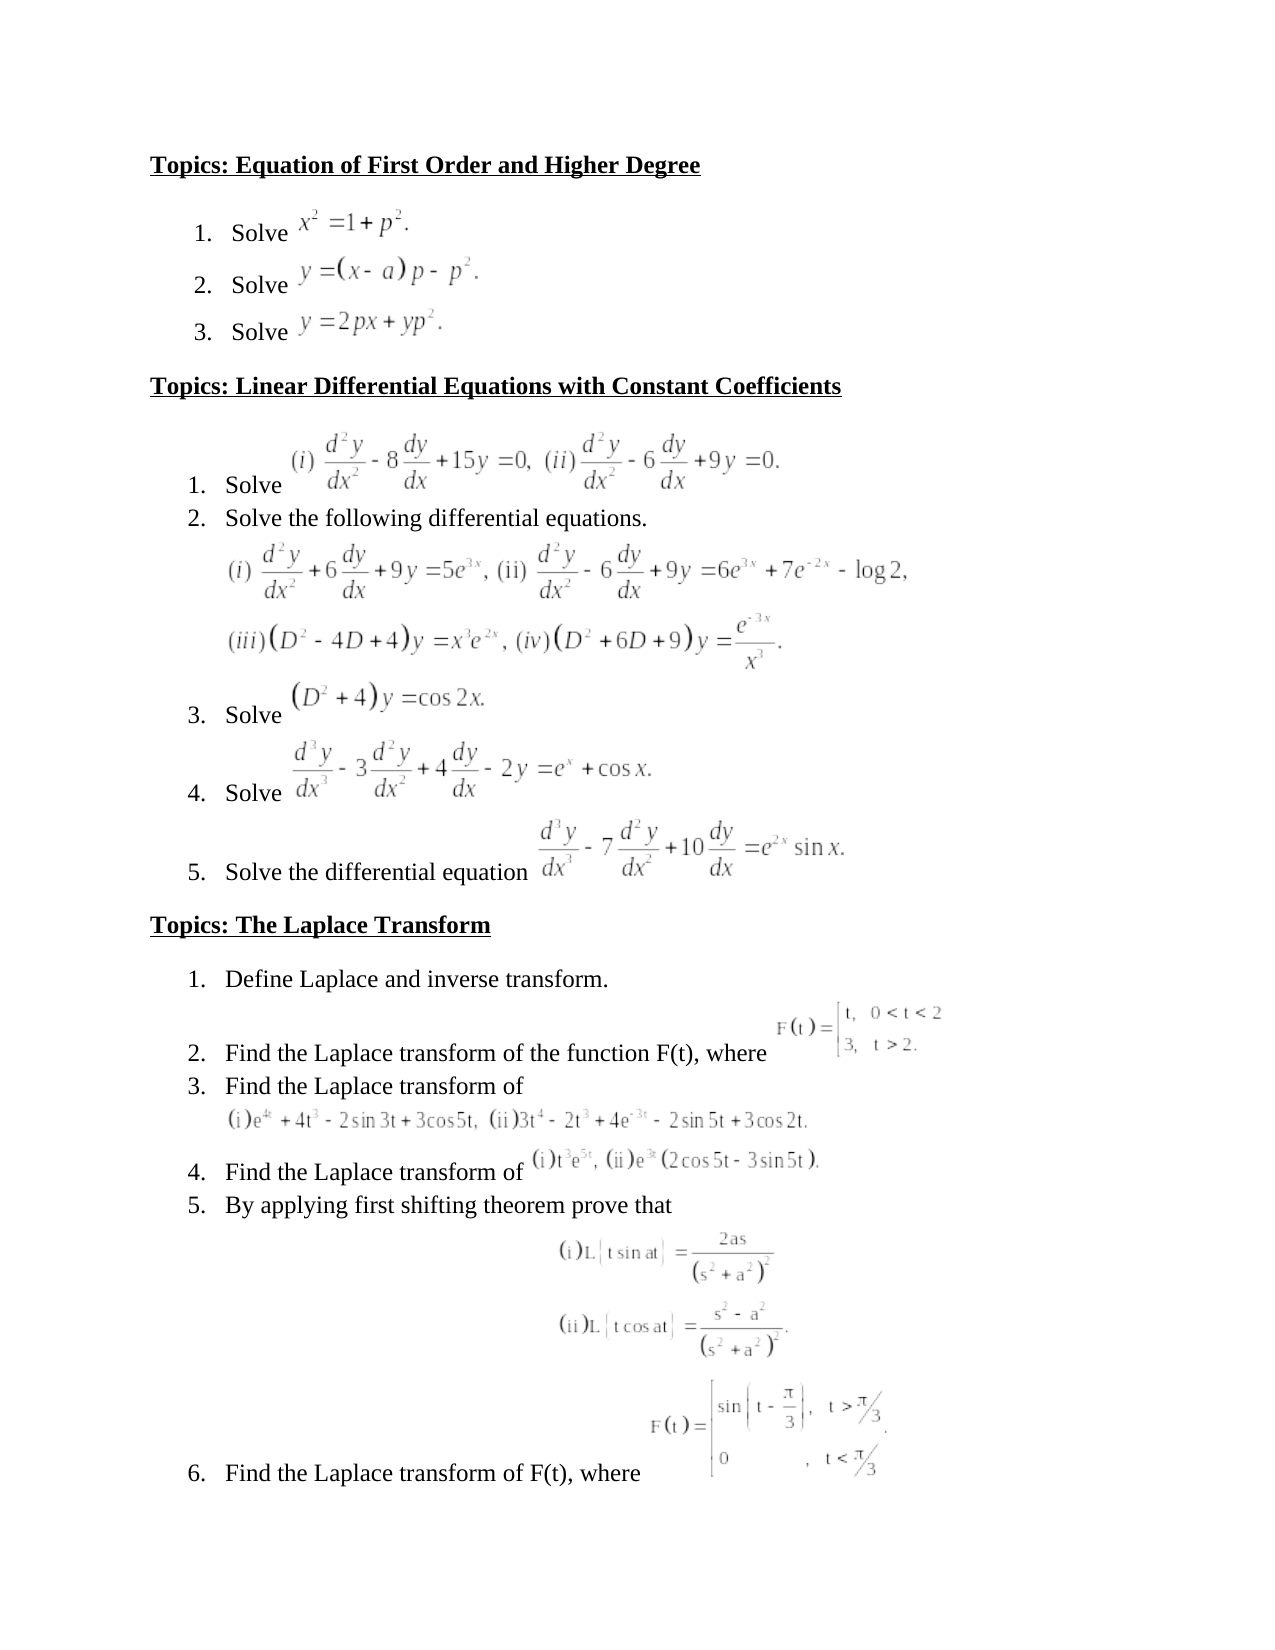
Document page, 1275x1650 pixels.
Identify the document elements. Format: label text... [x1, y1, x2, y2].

list By applying first shifting theorem prove that [187, 1190, 1125, 1219]
list Solve the following differential equations. [187, 503, 1125, 532]
list Find the Laplace transform of F(t), where [187, 1376, 1125, 1487]
list Solve [194, 204, 1125, 247]
list Find the Laplace transform of [187, 1144, 1125, 1186]
text Topics: Linear Differential Equations with Constant Coefficients [150, 371, 1125, 400]
list Define Laplace and inverse transform. [187, 964, 1125, 993]
text Topics: Equation of First Order and Higher Degree [150, 150, 1125, 179]
list Solve [187, 678, 1125, 729]
list Solve [194, 303, 1125, 346]
list Find the Laplace transform of [187, 1071, 1125, 1100]
list Solve [187, 733, 1125, 807]
text Topics: The Laplace Transform [150, 911, 1125, 939]
list Solve [187, 425, 1125, 499]
list Find the Laplace transform of the function F(t), where [187, 997, 1125, 1067]
list Solve [194, 251, 1125, 299]
list Solve the differential equation [187, 811, 1125, 886]
